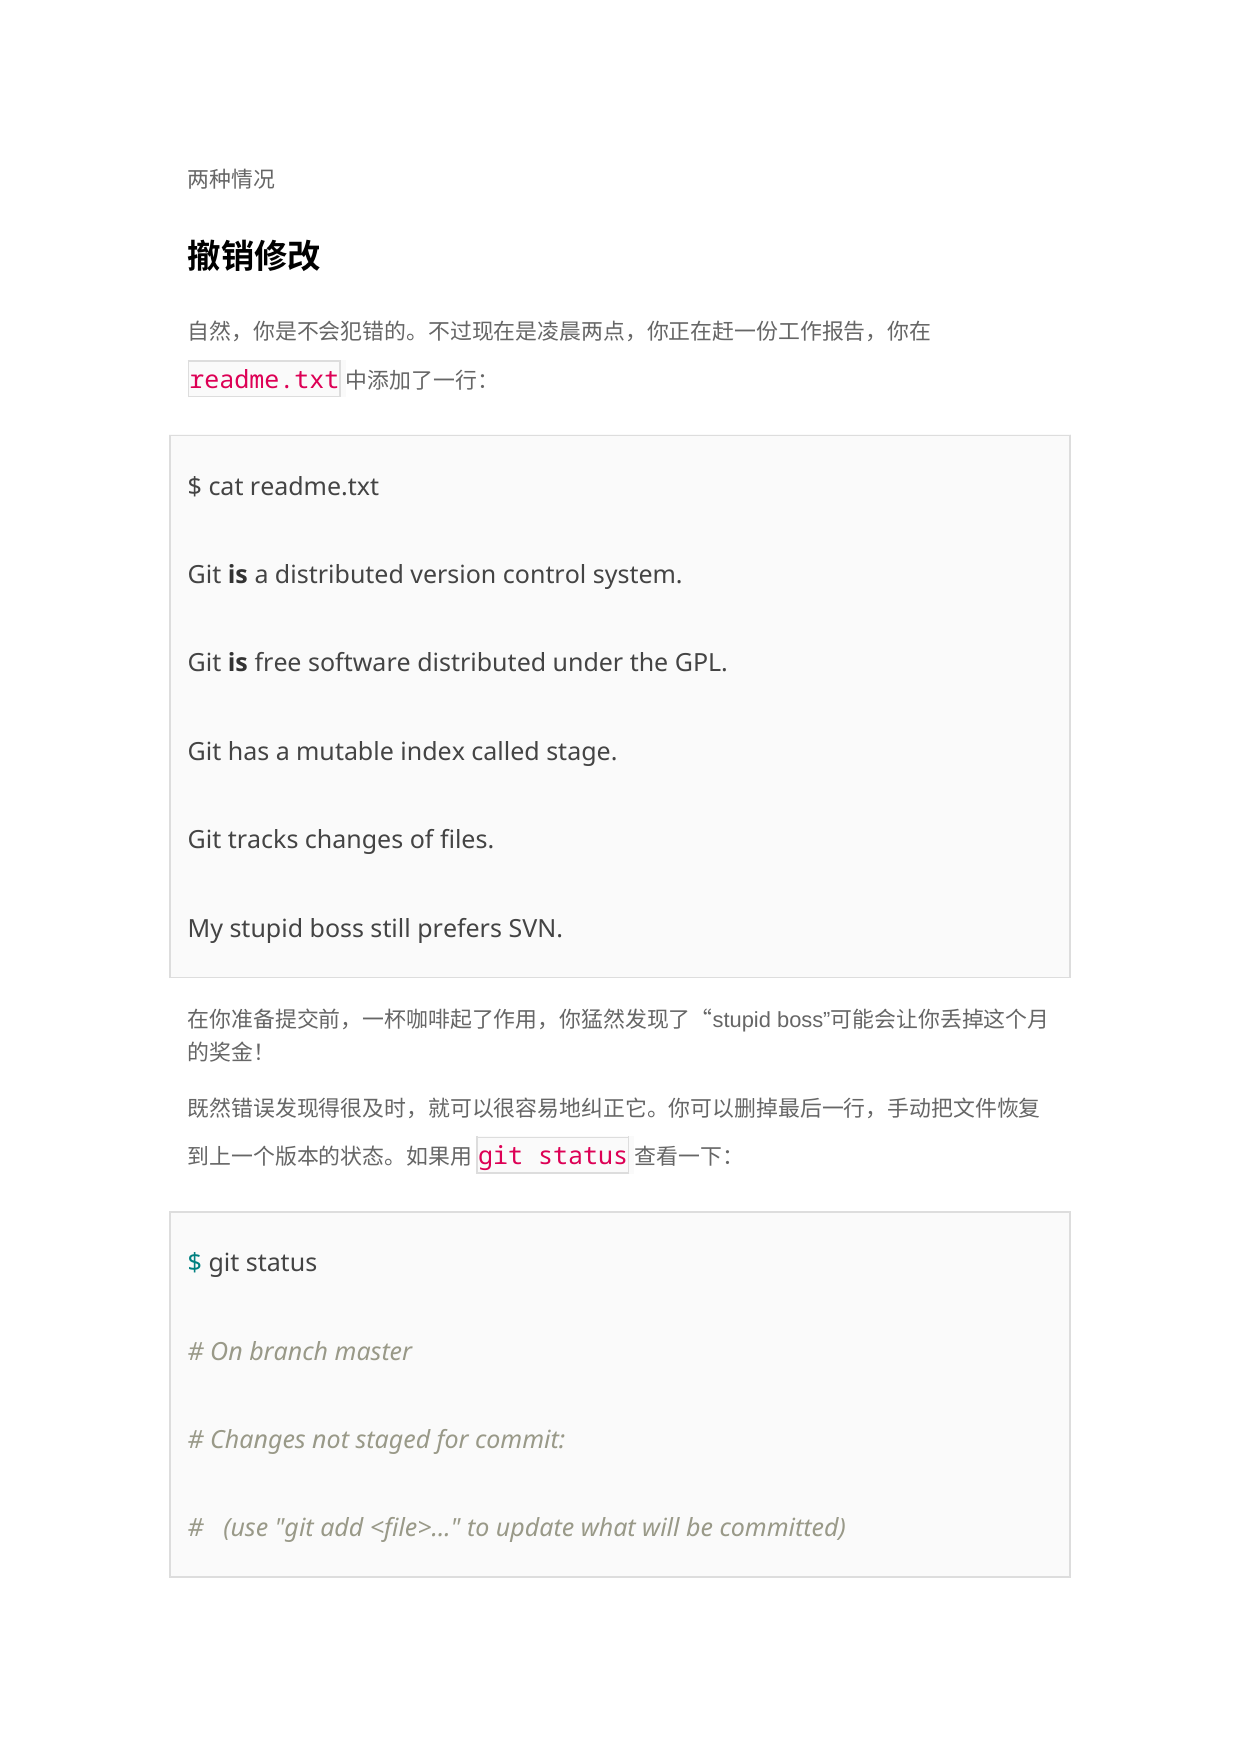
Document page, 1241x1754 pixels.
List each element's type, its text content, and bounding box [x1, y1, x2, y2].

text 既然错误发现得很及时，就可以很容易地纠正它。你可以删掉最后一行，手动把文件恢复到上一个版本的状态。如果用git status查看一下： [187, 1090, 1053, 1188]
subtitle 撤销修改 [187, 222, 1053, 287]
text $ git status [171, 1213, 1069, 1294]
text Git has a mutable index called stage. [171, 700, 1069, 783]
text 自然，你是不会犯错的。不过现在是凌晨两点，你正在赶一份工作报告，你在readme.txt中添加了一行： [187, 314, 1053, 411]
text 在你准备提交前，一杯咖啡起了作用，你猛然发现了“stupid boss”可能会让你丢掉这个月的奖金！ [187, 1002, 1053, 1067]
text My stupid boss still prefers SVN. [171, 877, 1069, 977]
text $ cat readme.txt [171, 436, 1069, 518]
text # On branch master [171, 1299, 1069, 1383]
text Git is free software distributed under the GPL. [171, 611, 1069, 695]
text # Changes not staged for commit: [171, 1388, 1069, 1471]
text Git tracks changes of files. [171, 788, 1069, 872]
text # (use "git add <file>..." to update what will be committed) [171, 1476, 1069, 1576]
text 两种情况 [187, 162, 1053, 194]
text Git is a distributed version control system. [171, 523, 1069, 606]
